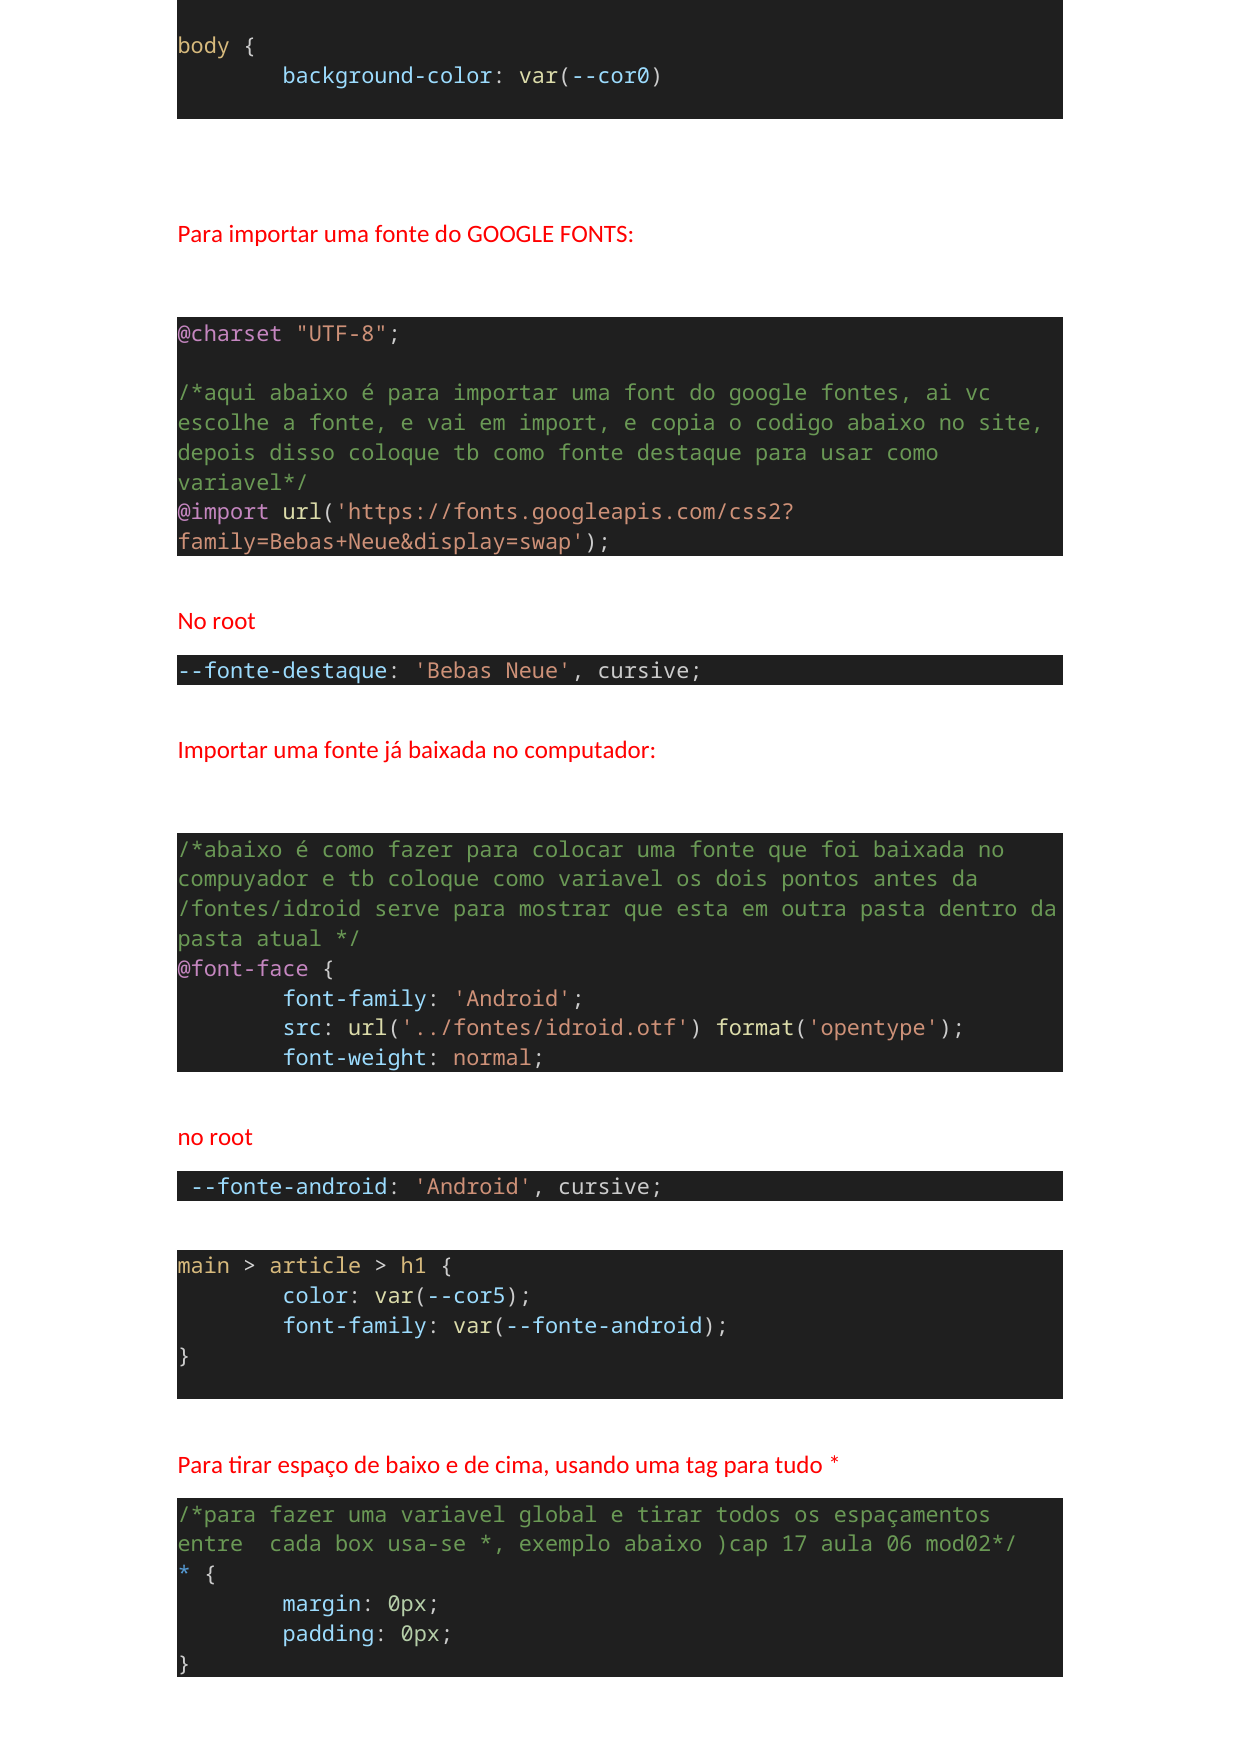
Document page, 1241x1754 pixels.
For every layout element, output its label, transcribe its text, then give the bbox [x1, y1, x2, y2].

text * { [177, 1558, 1063, 1588]
text Para importar uma fonte do GOOGLE FONTS: [177, 218, 1063, 249]
text } [177, 1340, 1063, 1369]
text font-weight: normal; [177, 1042, 1063, 1072]
text /*abaixo é como fazer para colocar uma fonte que foi baixada no compuyador e tb coloque como variavel os dois pontos antes da /fontes/idroid serve para mostrar que esta em outra pasta dentro da pasta atual */ [177, 833, 1063, 953]
text font-family: var(--fonte-android); [177, 1310, 1063, 1340]
text src: url('../fontes/idroid.otf') format('opentype'); [177, 1012, 1063, 1042]
text --fonte-destaque: 'Bebas Neue', cursive; [177, 655, 1063, 685]
text Para tirar espaço de baixo e de cima, usando uma tag para tudo * [177, 1449, 1063, 1479]
text } [177, 1647, 1063, 1677]
text color: var(--cor5); [177, 1280, 1063, 1310]
text background-color: var(--cor0) [177, 59, 1063, 89]
text /*para fazer uma variavel global e tirar todos os espaçamentos entre cada box usa-se *, exemplo abaixo )cap 17 aula 06 mod02*/ [177, 1498, 1063, 1558]
text @import url('https://fonts.googleapis.com/css2?family=Bebas+Neue&display=swap'); [177, 496, 1063, 556]
text no root [177, 1121, 1063, 1152]
text @charset "UTF-8"; [177, 317, 1063, 347]
text Importar uma fonte já baixada no computador: [177, 734, 1063, 765]
text margin: 0px; [177, 1588, 1063, 1618]
text No root [177, 605, 1063, 636]
text main > article > h1 { [177, 1250, 1063, 1280]
text /*aqui abaixo é para importar uma font do google fontes, ai vc escolhe a fonte, e vai em import, e copia o codigo abaixo no site, depois disso coloque tb como fonte destaque para usar como variavel*/ [177, 377, 1063, 496]
text --fonte-android: 'Android', cursive; [177, 1171, 1063, 1201]
text @font-face { [177, 953, 1063, 982]
text padding: 0px; [177, 1618, 1063, 1647]
text body { [177, 30, 1063, 59]
text font-family: 'Android'; [177, 982, 1063, 1012]
